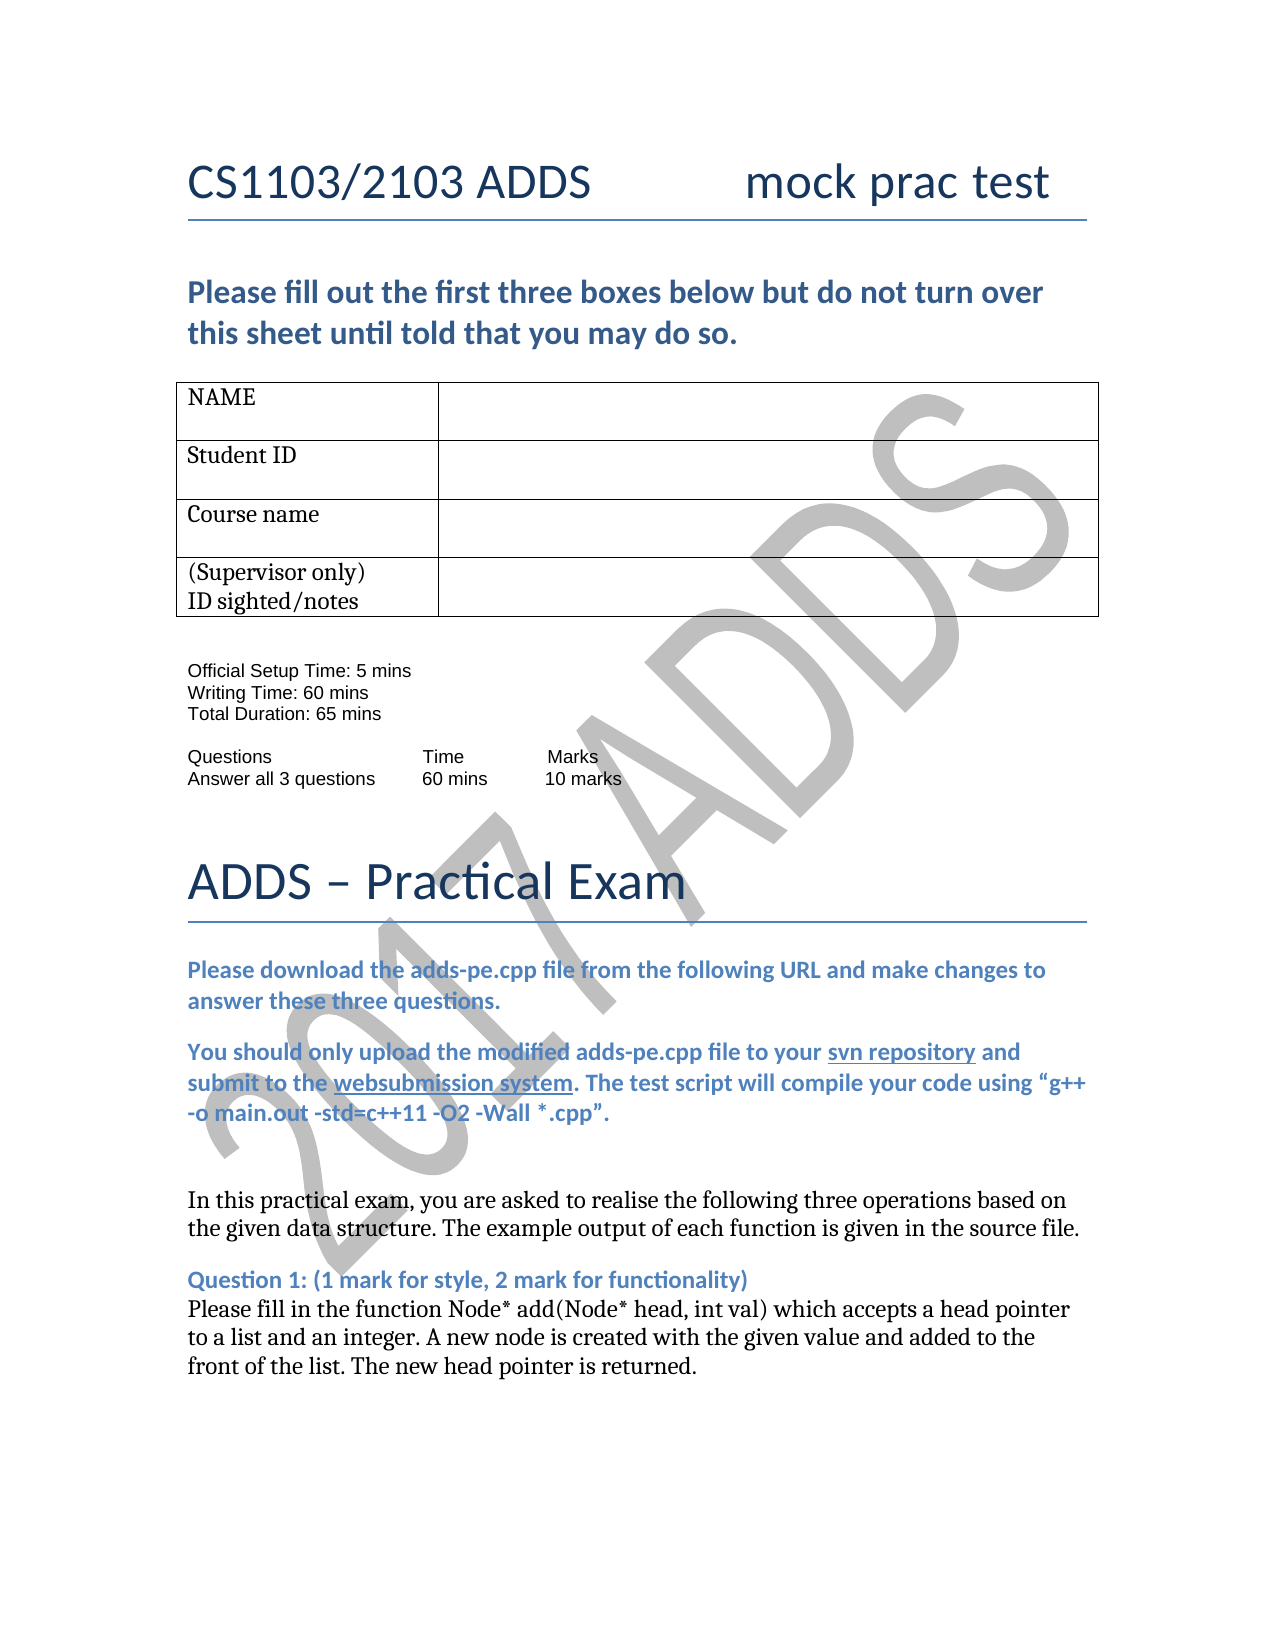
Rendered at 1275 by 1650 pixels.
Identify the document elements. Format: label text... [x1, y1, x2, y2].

subtitle Question 1: (1 mark for style, 2 mark for functionality) [187, 1264, 1087, 1294]
table_cell [439, 441, 1098, 499]
table_cell [439, 558, 1098, 616]
text Writing Time: 60 mins [187, 682, 1087, 703]
text Please fill in the function Node* add(Node* head, int val) which accepts a head pointer to a list and an integer. A new node is created with the given value and added to the front of the list. The new head pointer is returned. [187, 1294, 1087, 1381]
table_cell (Supervisor only) ID sighted/notes [177, 558, 438, 616]
table_cell [439, 500, 1098, 557]
table_header NAME [177, 383, 438, 440]
text In this practical exam, you are asked to realise the following three operations based on the given data structure. The example output of each function is given in the source file. [187, 1186, 1087, 1243]
text Total Duration: 65 mins [187, 703, 1087, 725]
subtitle Please fill out the first three boxes below but do not turn over this sheet until told that you may do so. [187, 271, 1087, 353]
table_cell Student ID [177, 441, 438, 499]
table_header [439, 383, 1098, 440]
subtitle You should only upload the modified adds-pe.cpp file to your svn repository and submit to the websubmission system. The test script will compile your code using “g++ -o main.out -std=c++11 -O2 -Wall *.cpp”. [187, 1037, 1087, 1128]
title CS1103/2103 ADDS mock prac test [187, 150, 1087, 221]
text Answer all 3 questions 60 mins 10 marks [187, 768, 1087, 789]
text Official Setup Time: 5 mins [187, 660, 1087, 682]
title ADDS – Practical Exam [187, 847, 1087, 923]
table_cell Course name [177, 500, 438, 557]
subtitle Please download the adds-pe.cpp file from the following URL and make changes to answer these three questions. [187, 955, 1087, 1016]
text Questions Time Marks [187, 746, 1087, 768]
